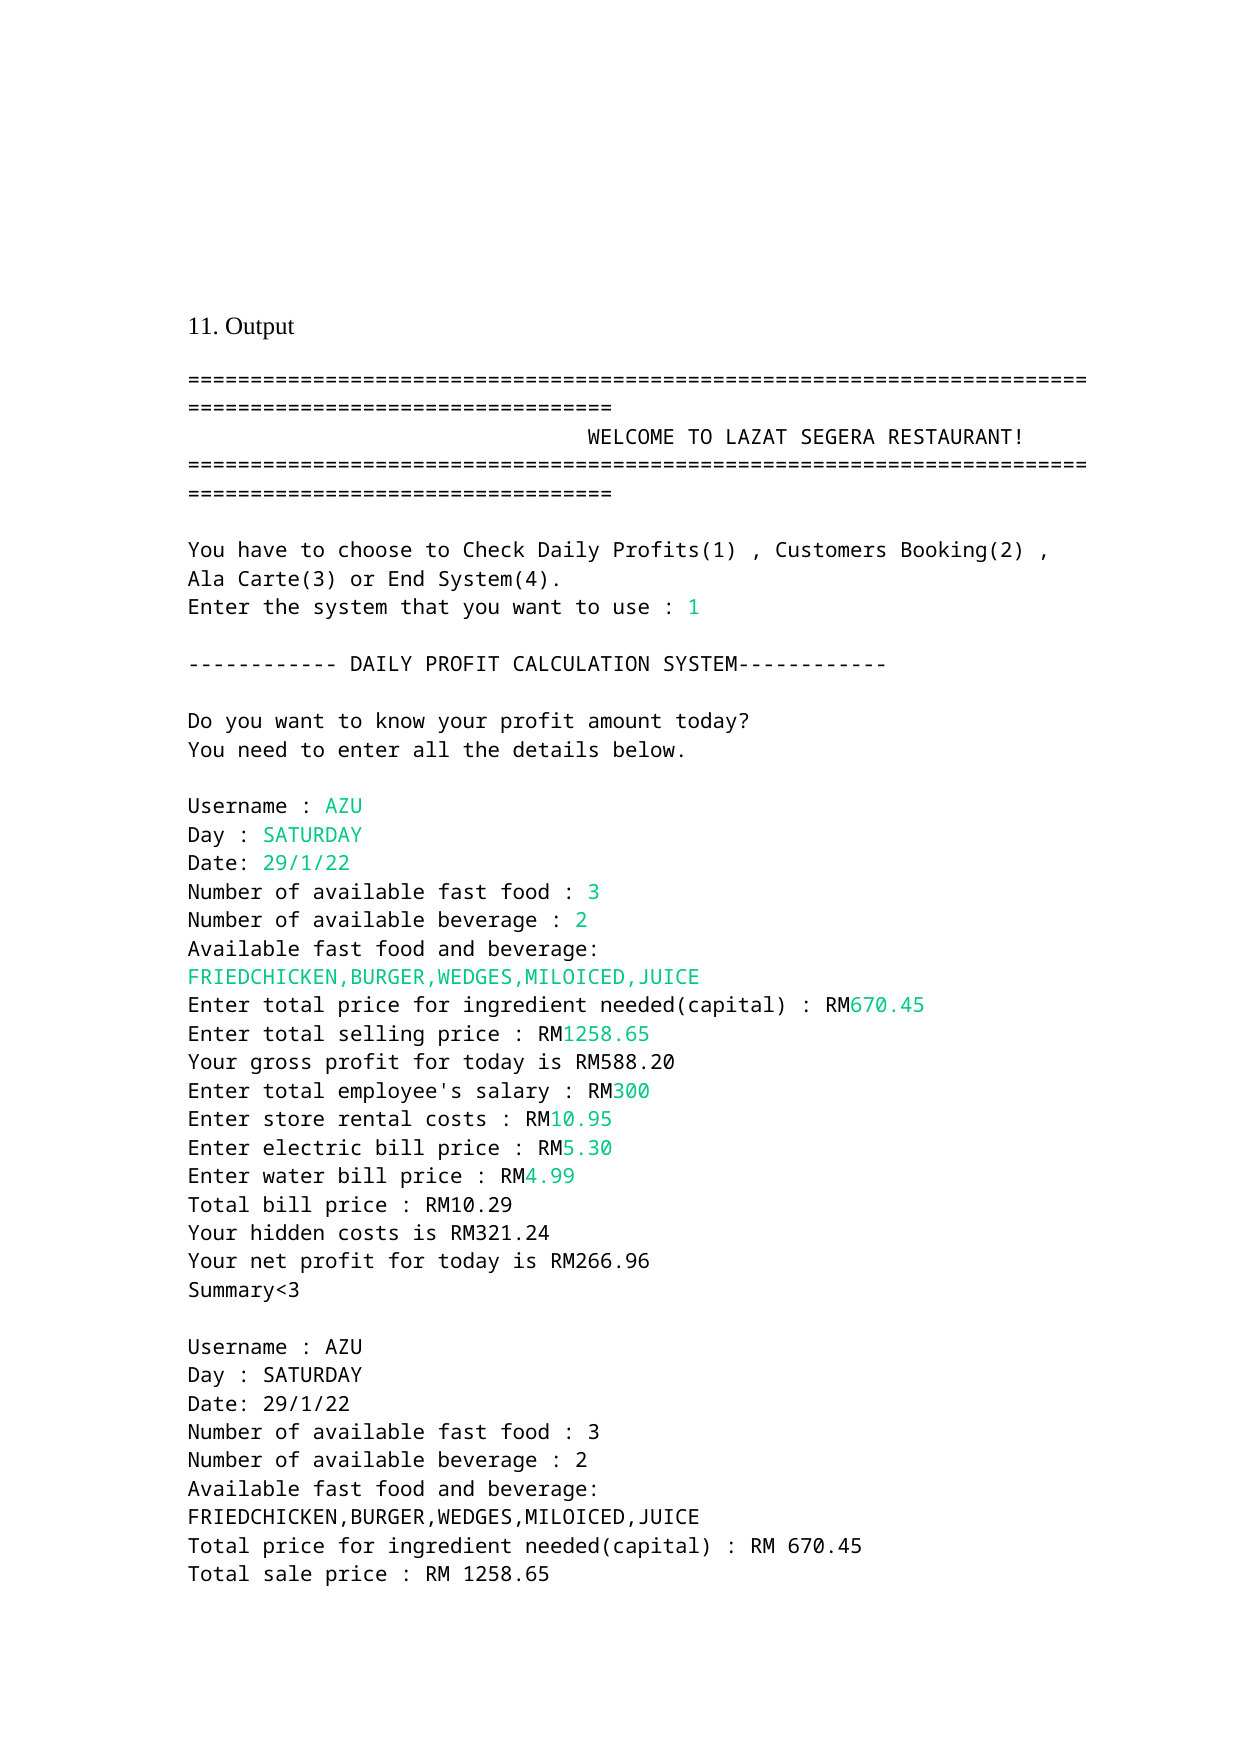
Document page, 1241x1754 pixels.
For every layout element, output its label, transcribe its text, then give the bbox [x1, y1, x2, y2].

text Enter water bill price : RM4.99 [187, 1161, 1090, 1190]
text Enter total price for ingredient needed(capital) : RM670.45 [187, 991, 1090, 1019]
list Output [187, 311, 1090, 340]
text Your net profit for today is RM266.96 [187, 1247, 1090, 1275]
text Number of available fast food : 3 [187, 877, 1090, 905]
text You need to enter all the details below. [187, 735, 1090, 763]
text ------------ DAILY PROFIT CALCULATION SYSTEM------------ [187, 649, 1090, 678]
text Username : AZU [187, 1332, 1090, 1360]
text You have to choose to Check Daily Profits(1) , Customers Booking(2) , Ala Carte(3) or End System(4). [187, 536, 1090, 592]
text Enter total employee's salary : RM300 [187, 1076, 1090, 1104]
text Number of available fast food : 3 [187, 1417, 1090, 1446]
text WELCOME TO LAZAT SEGERA RESTAURANT! [187, 422, 1090, 450]
text Your gross profit for today is RM588.20 [187, 1047, 1090, 1076]
text Day : SATURDAY [187, 820, 1090, 848]
text Do you want to know your profit amount today? [187, 706, 1090, 735]
text ========================================================================================================== [187, 450, 1090, 507]
text Enter total selling price : RM1258.65 [187, 1019, 1090, 1047]
text Your hidden costs is RM321.24 [187, 1218, 1090, 1247]
text Summary<3 [187, 1275, 1090, 1303]
text Total bill price : RM10.29 [187, 1190, 1090, 1218]
text Enter the system that you want to use : 1 [187, 592, 1090, 621]
text Username : AZU [187, 792, 1090, 820]
text Total price for ingredient needed(capital) : RM 670.45 [187, 1531, 1090, 1559]
text Available fast food and beverage: FRIEDCHICKEN,BURGER,WEDGES,MILOICED,JUICE [187, 934, 1090, 991]
text Date: 29/1/22 [187, 848, 1090, 877]
text Enter store rental costs : RM10.95 [187, 1104, 1090, 1133]
text Total sale price : RM 1258.65 [187, 1559, 1090, 1588]
text Available fast food and beverage: FRIEDCHICKEN,BURGER,WEDGES,MILOICED,JUICE [187, 1474, 1090, 1531]
text Number of available beverage : 2 [187, 905, 1090, 934]
text Day : SATURDAY [187, 1360, 1090, 1389]
text Date: 29/1/22 [187, 1389, 1090, 1417]
text Number of available beverage : 2 [187, 1446, 1090, 1474]
text Enter electric bill price : RM5.30 [187, 1133, 1090, 1161]
text ========================================================================================================== [187, 365, 1090, 422]
